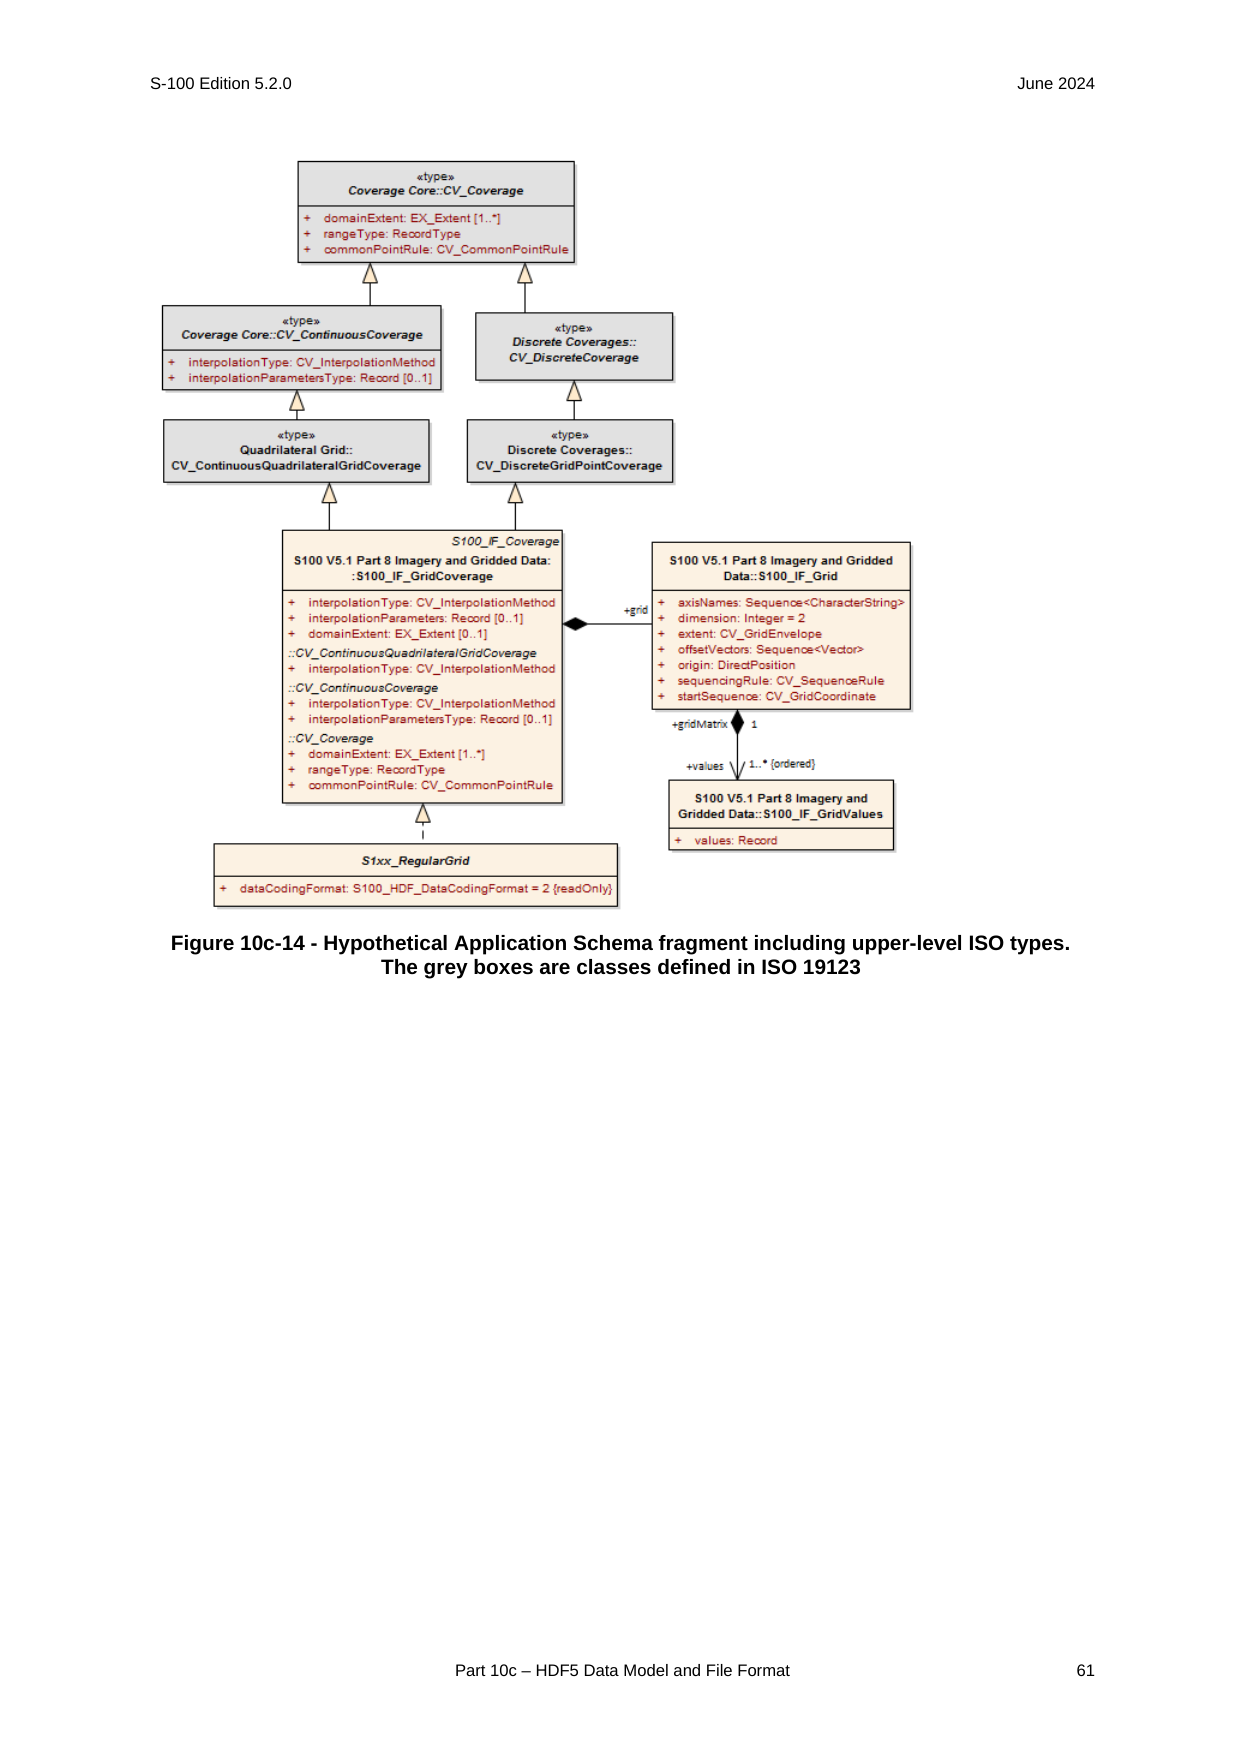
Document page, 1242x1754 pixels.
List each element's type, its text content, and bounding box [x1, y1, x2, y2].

title Figure 10c-14 - Hypothetical Application Schema fragment including upper-level ISO types. The grey boxes are classes defined in ISO 19123 [150, 931, 1092, 979]
picture [150, 150, 923, 919]
